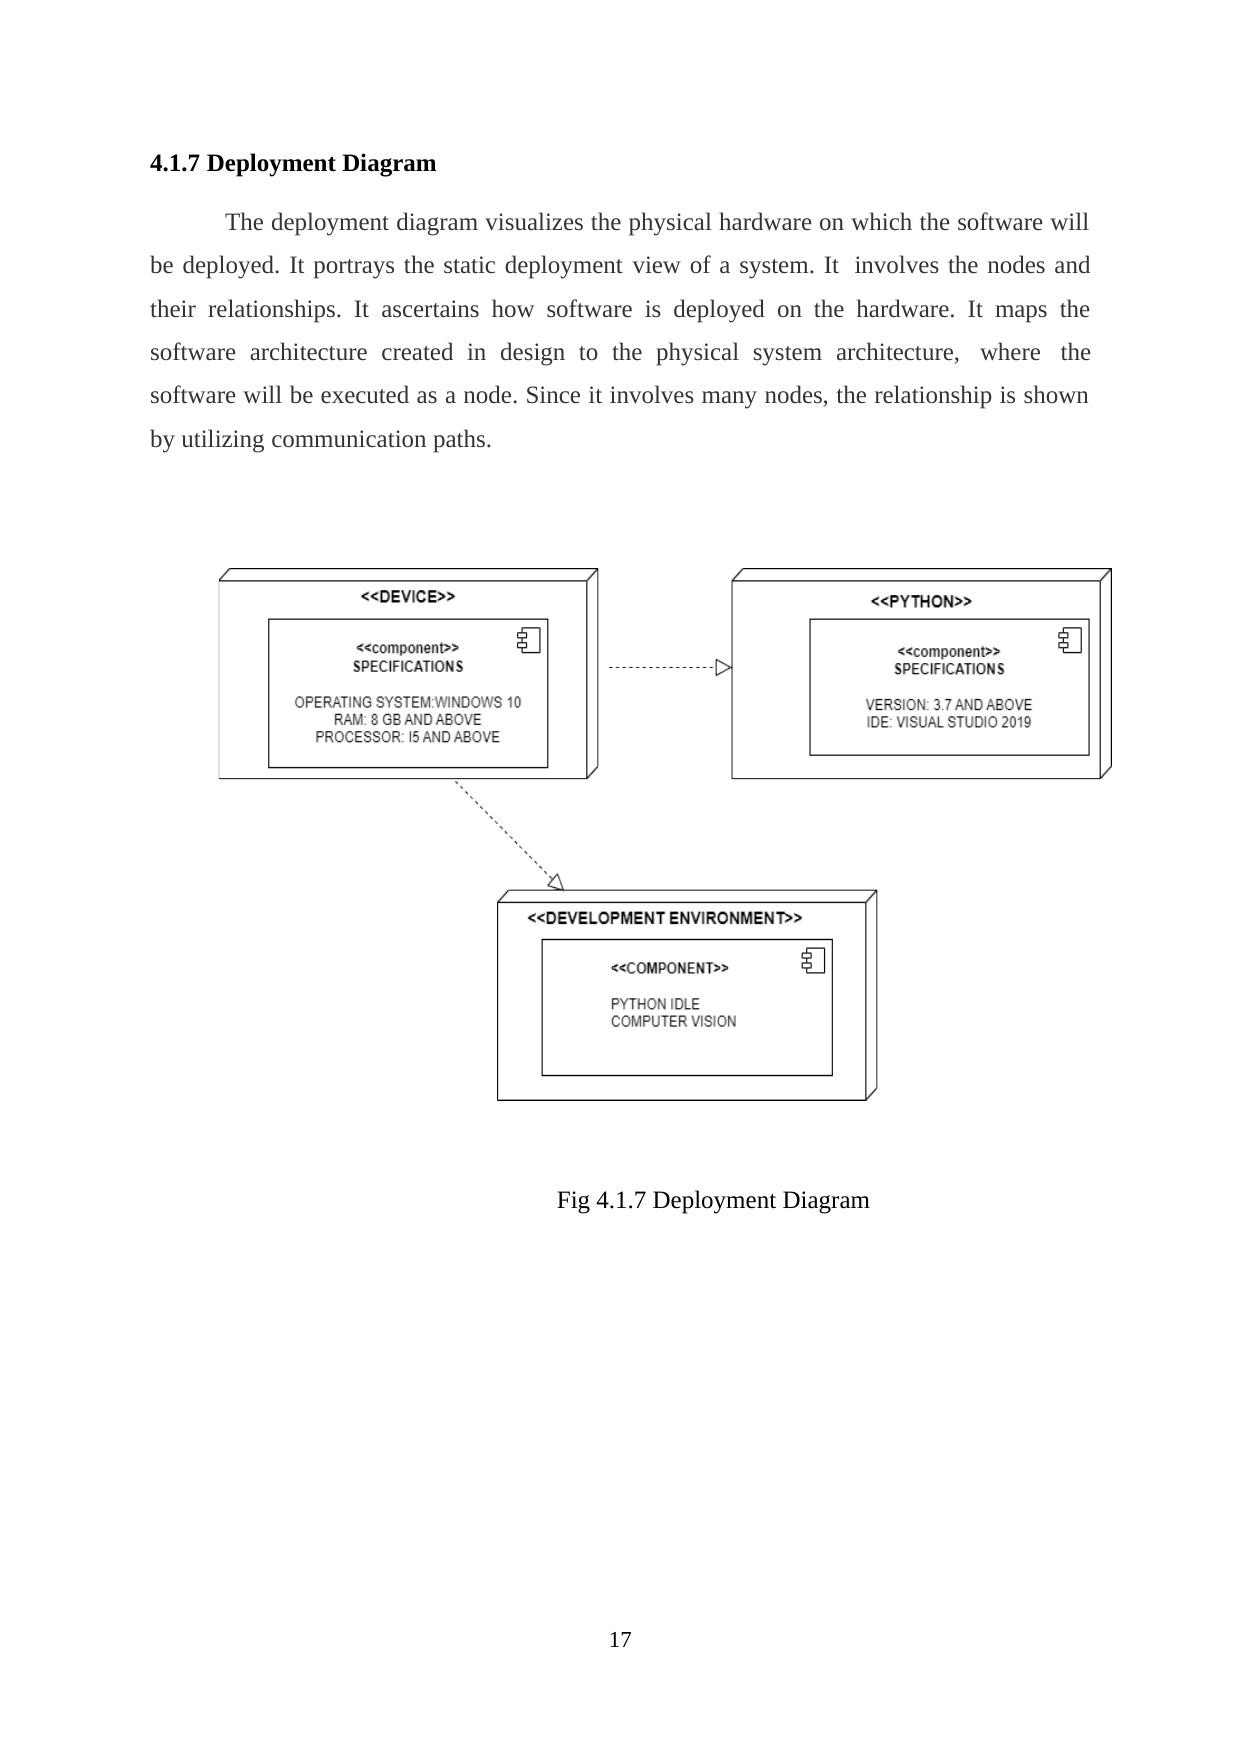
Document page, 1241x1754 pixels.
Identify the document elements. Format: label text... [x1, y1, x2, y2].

subtitle Deployment Diagram [150, 148, 1148, 176]
text The deployment diagram visualizes the physical hardware on which the software will be deployed. It portrays the static deployment view of a system. It involves the nodes and their relationships. It ascertains how software is deployed on the hardware. It maps the software architecture created in design to the physical system architecture, where the software will be executed as a node. Since it involves many nodes, the relationship is shown by utilizing communication paths. [150, 207, 1091, 453]
text Fig 4.1.7 Deployment Diagram [557, 1185, 1148, 1214]
picture [218, 568, 1112, 1101]
